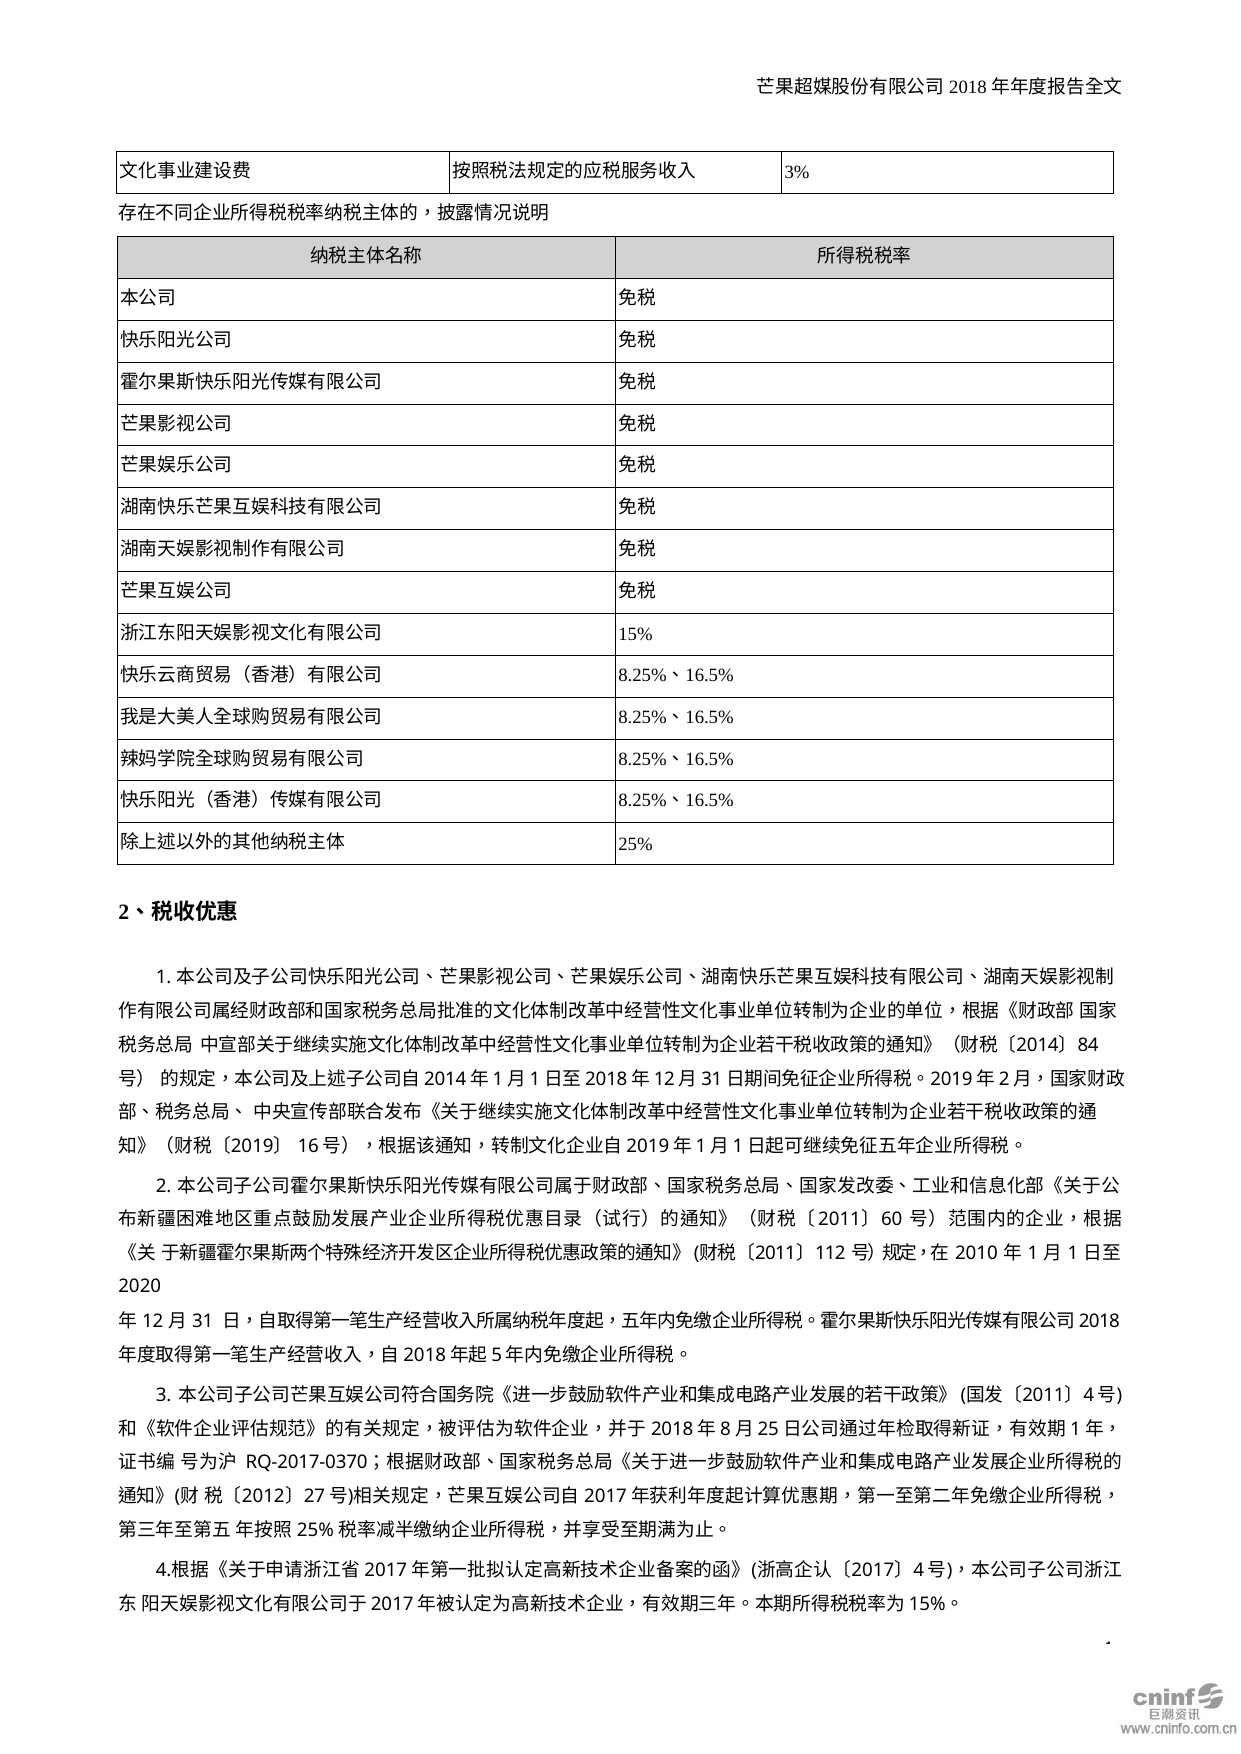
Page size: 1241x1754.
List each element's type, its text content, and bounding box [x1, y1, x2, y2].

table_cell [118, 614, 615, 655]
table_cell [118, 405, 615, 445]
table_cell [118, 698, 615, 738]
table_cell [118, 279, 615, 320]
text 4.根据《关于申请浙江省2017年第一批拟认定高新技术企业备案的函》(浙高企认〔2017〕4号)，本公司子公司浙江东 阳天娱影视文化有限公司于2017年被认定为高新技术企业，有效期三年。本期所得税税率为15%。 [118, 1556, 1123, 1616]
text 存在不同企业所得税税率纳税主体的，披露情况说明 [118, 199, 1240, 224]
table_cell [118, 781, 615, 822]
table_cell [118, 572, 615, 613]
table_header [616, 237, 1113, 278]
subtitle 2、税收优惠 [118, 896, 1240, 926]
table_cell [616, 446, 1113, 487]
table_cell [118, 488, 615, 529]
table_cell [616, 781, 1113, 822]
text 3. 本公司子公司芒果互娱公司符合国务院《进一步鼓励软件产业和集成电路产业发展的若干政策》(国发〔2011〕4号) 和《软件企业评估规范》的有关规定，被评估为软件企业，并于2018年8月25日公司通过年检取得新证，有效期1年，证书编 号为沪 RQ-2017-0370；根据财政部、国家税务总局《关于进一步鼓励软件产业和集成电路产业发展企业所得税的通知》(财 税〔2012〕27号)相关规定，芒果互娱公司自2017年获利年度起计算优惠期，第一至第二年免缴企业所得税，第三年至第五 年按照 25% 税率减半缴纳企业所得税，并享受至期满为止。 [118, 1381, 1123, 1542]
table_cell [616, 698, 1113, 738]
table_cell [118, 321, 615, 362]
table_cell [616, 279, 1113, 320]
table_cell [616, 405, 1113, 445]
text 1. 本公司及子公司快乐阳光公司、芒果影视公司、芒果娱乐公司、湖南快乐芒果互娱科技有限公司、湖南天娱影视制 作有限公司属经财政部和国家税务总局批准的文化体制改革中经营性文化事业单位转制为企业的单位，根据《财政部 国家 税务总局 中宣部关于继续实施文化体制改革中经营性文化事业单位转制为企业若干税收政策的通知》（财税〔2014〕84号） 的规定，本公司及上述子公司自2014年1月1日至2018年12月31日期间免征企业所得税。2019年2月，国家财政部、税务总局、 中央宣传部联合发布《关于继续实施文化体制改革中经营性文化事业单位转制为企业若干税收政策的通知》（财税〔2019〕 16号），根据该通知，转制文化企业自2019年1月1日起可继续免征五年企业所得税。 [118, 963, 1133, 1158]
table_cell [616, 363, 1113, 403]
text 年 12 月 31 日，自取得第一笔生产经营收入所属纳税年度起，五年内免缴企业所得税。霍尔果斯快乐阳光传媒有限公司2018 年度取得第一笔生产经营收入，自2018年起5年内免缴企业所得税。 [118, 1308, 1124, 1367]
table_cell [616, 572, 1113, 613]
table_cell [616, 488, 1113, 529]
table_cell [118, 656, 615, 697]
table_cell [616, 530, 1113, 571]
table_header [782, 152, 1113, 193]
picture [1115, 1680, 1240, 1737]
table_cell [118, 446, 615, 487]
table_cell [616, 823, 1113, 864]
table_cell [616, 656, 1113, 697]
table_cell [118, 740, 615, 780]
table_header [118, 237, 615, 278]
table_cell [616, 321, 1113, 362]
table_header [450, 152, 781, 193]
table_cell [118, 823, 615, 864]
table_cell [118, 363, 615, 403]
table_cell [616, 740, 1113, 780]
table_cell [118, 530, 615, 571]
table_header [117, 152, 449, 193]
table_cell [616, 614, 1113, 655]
text 2. 本公司子公司霍尔果斯快乐阳光传媒有限公司属于财政部、国家税务总局、国家发改委、工业和信息化部《关于公 布新疆困难地区重点鼓励发展产业企业所得税优惠目录（试行）的通知》（财税〔2011〕60 号）范围内的企业，根据《关 于新疆霍尔果斯两个特殊经济开发区企业所得税优惠政策的通知》(财税〔2011〕112 号）规定，在 2010 年 1 月 1 日至 2020 [118, 1172, 1123, 1298]
